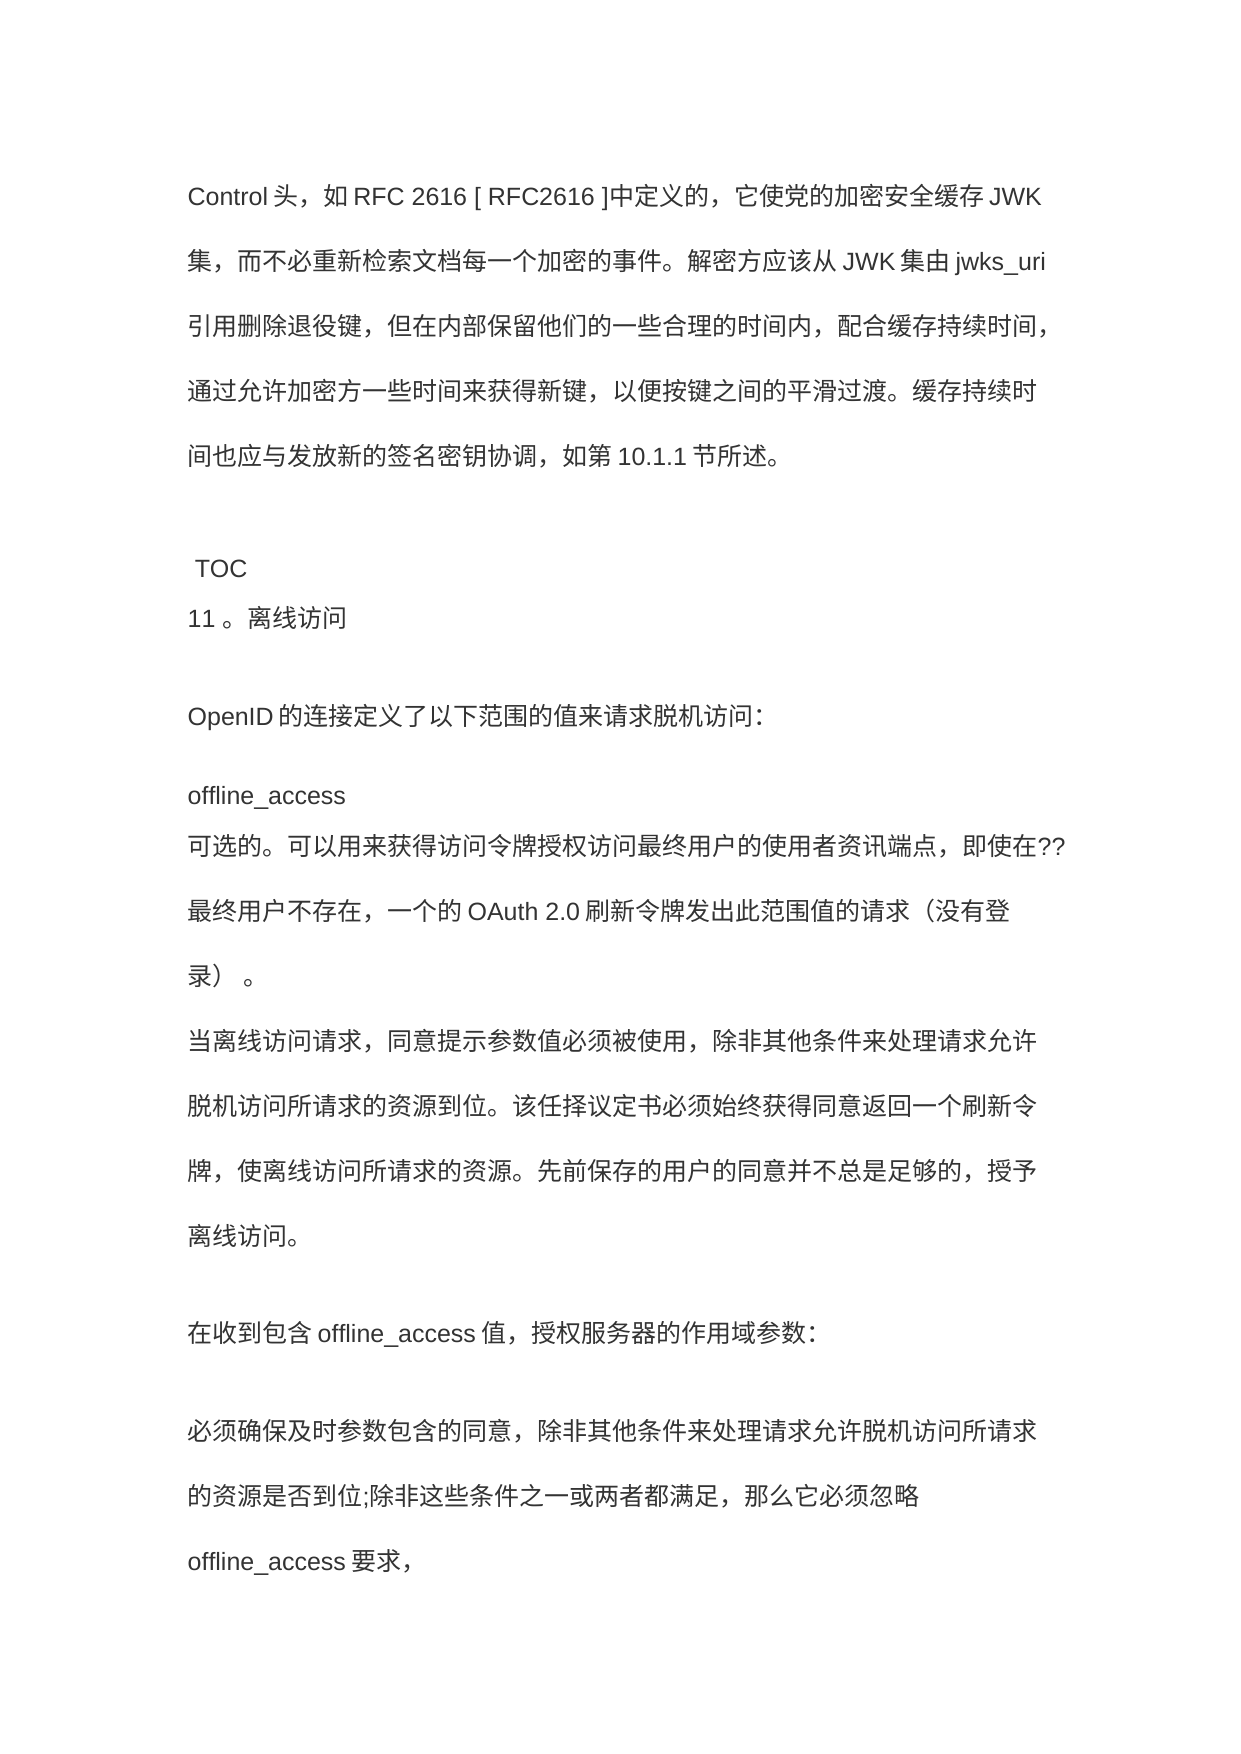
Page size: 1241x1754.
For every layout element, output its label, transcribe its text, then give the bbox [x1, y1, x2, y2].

text 可选的。可以用来获得访问令牌授权访问最终用户的使用者资讯端点，即使在??最终用户不存在，一个的OAuth 2.0刷新令牌发出此范围值的请求（没有登录） 。 [187, 812, 1053, 1007]
text 当离线访问请求，同意提示参数值必须被使用，除非其他条件来处理请求允许脱机访问所请求的资源到位。该任择议定书必须始终获得同意返回一个刷新令牌，使离线访问所请求的资源。先前保存的用户的同意并不总是足够的，授予离线访问。 [187, 1007, 1053, 1267]
text TOC [187, 552, 1053, 584]
text offline_access [187, 779, 1053, 812]
text 在收到包含offline_access值，授权服务器的作用域参数： [187, 1299, 1053, 1364]
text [187, 162, 1053, 487]
text 11 。离线访问 [187, 584, 1053, 649]
text 必须确保及时参数包含的同意，除非其他条件来处理请求允许脱机访问所请求的资源是否到位;除非这些条件之一或两者都满足，那么它必须忽略offline_access要求， [187, 1397, 1053, 1592]
text OpenID的连接定义了以下范围的值来请求脱机访问： [187, 682, 1053, 747]
